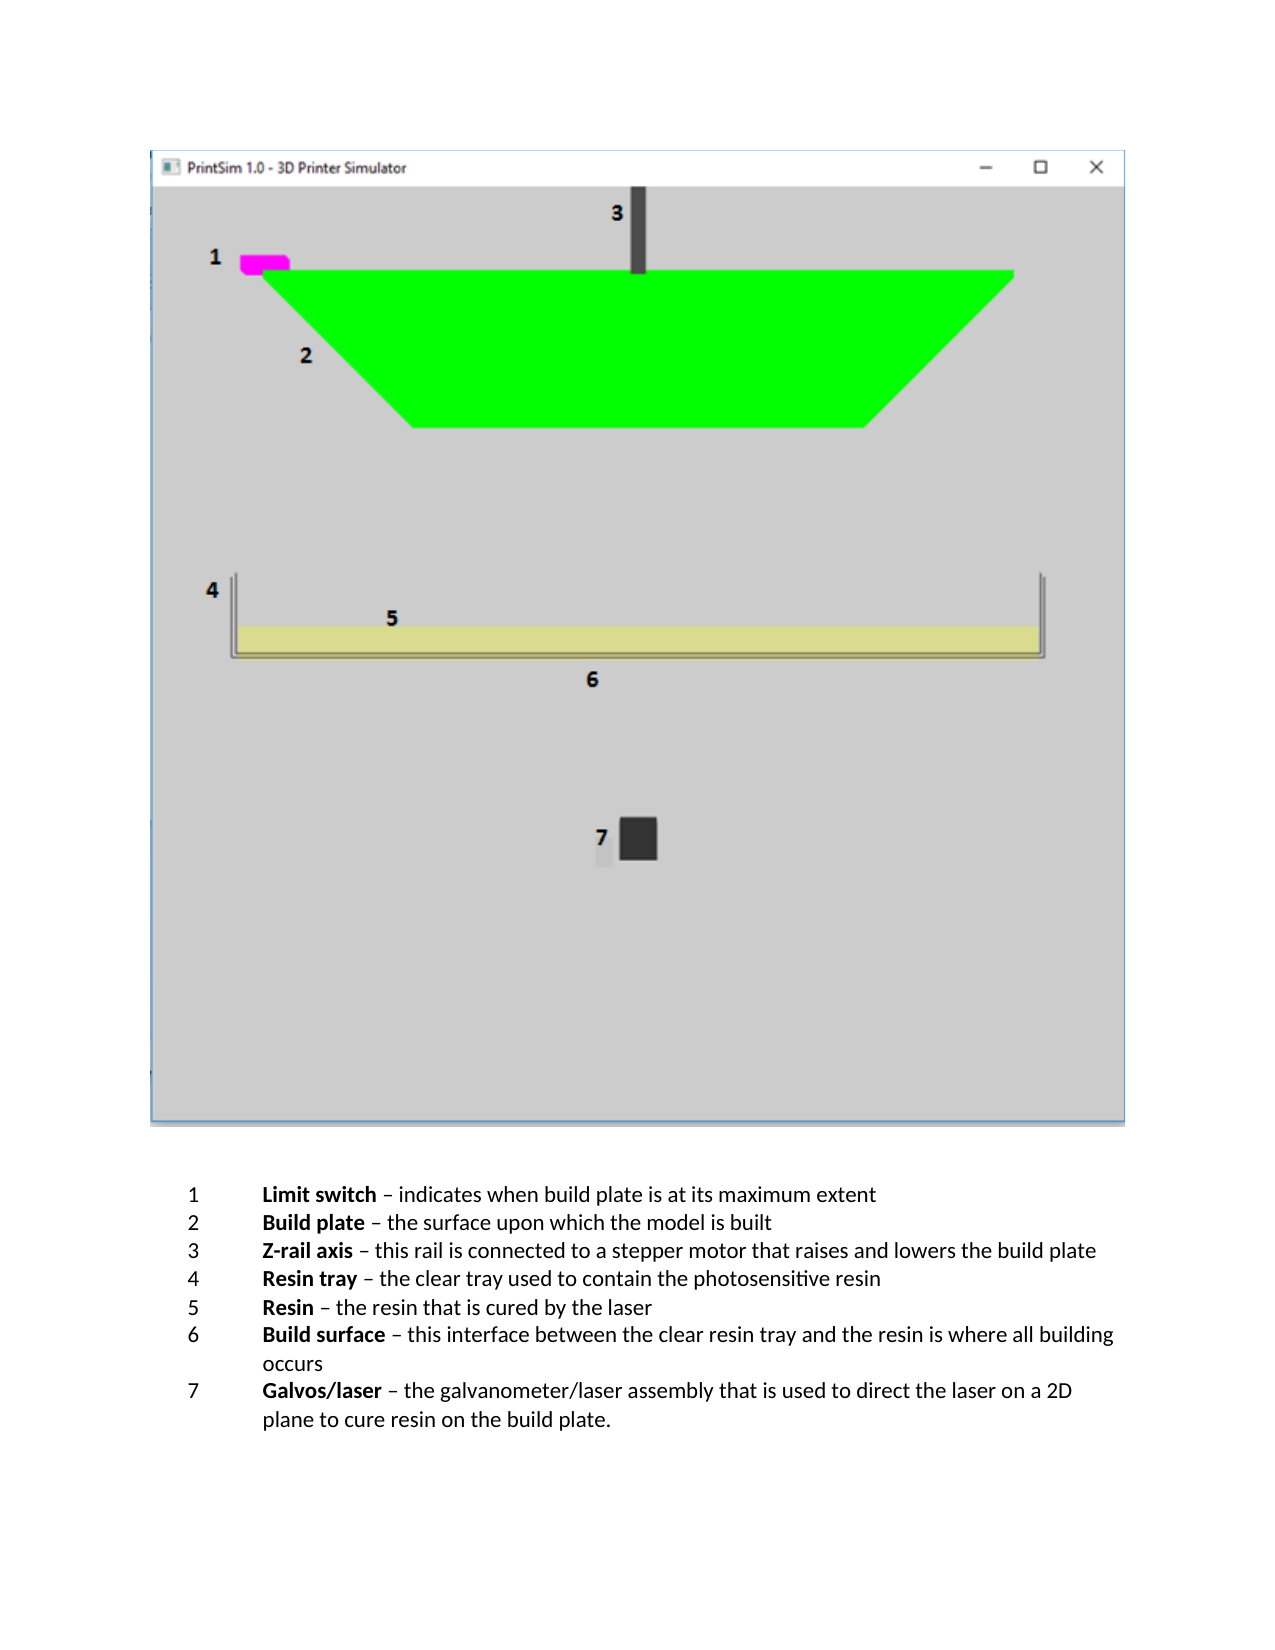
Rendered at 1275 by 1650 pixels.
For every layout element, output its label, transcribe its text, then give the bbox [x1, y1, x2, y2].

picture [150, 150, 1125, 1127]
list Build surface – this interface between the clear resin tray and the resin is where all building occurs [187, 1321, 1125, 1377]
list Build plate – the surface upon which the model is built [187, 1208, 1125, 1237]
list Resin – the resin that is cured by the laser [187, 1293, 1125, 1321]
list Resin tray – the clear tray used to contain the photosensitive resin [187, 1264, 1125, 1293]
list Limit switch – indicates when build plate is at its maximum extent [187, 1181, 1125, 1208]
list Galvos/laser – the galvanometer/laser assembly that is used to direct the laser on a 2D plane to cure resin on the build plate. [187, 1377, 1125, 1433]
list Z-rail axis – this rail is connected to a stepper motor that raises and lowers the build plate [187, 1237, 1125, 1264]
